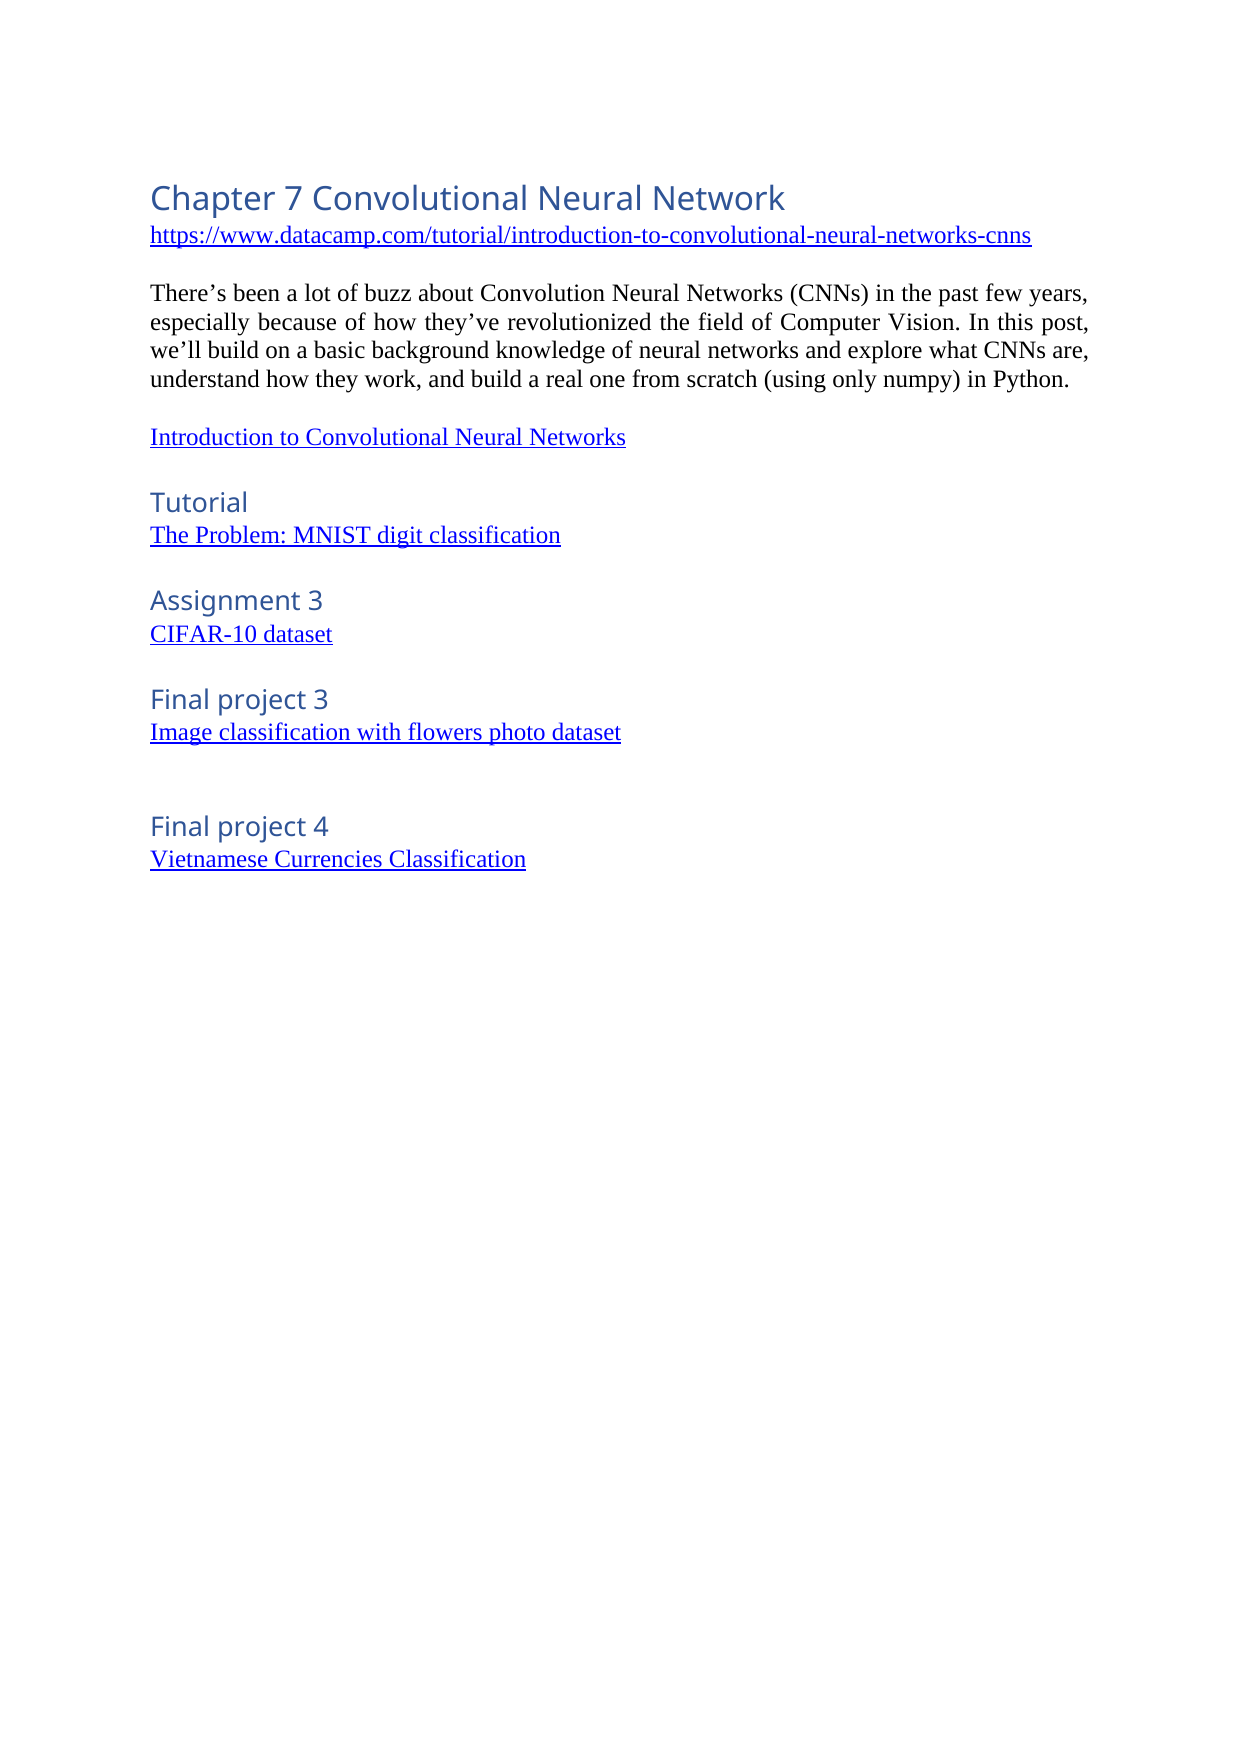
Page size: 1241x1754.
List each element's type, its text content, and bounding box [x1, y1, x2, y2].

subtitle Final project 4 [150, 808, 1090, 844]
text There’s been a lot of buzz about Convolution Neural Networks (CNNs) in the past few years, especially because of how they’ve revolutionized the field of Computer Vision. In this post, we’ll build on a basic background knowledge of neural networks and explore what CNNs are, understand how they work, and build a real one from scratch (using only numpy) in Python. [150, 278, 1090, 393]
subtitle Chapter 7 Convolutional Neural Network [150, 175, 1090, 220]
text https://www.datacamp.com/tutorial/introduction-to-convolutional-neural-networks-cnns [150, 220, 1090, 249]
subtitle Final project 3 [150, 680, 1090, 717]
text Vietnamese Currencies Classification [150, 844, 1090, 873]
text The Problem: MNIST digit classification [150, 520, 1090, 549]
subtitle Tutorial [150, 483, 1090, 520]
text Introduction to Convolutional Neural Networks [150, 422, 1090, 450]
text Image classification with flowers photo dataset [150, 717, 1090, 746]
subtitle Assignment 3 [150, 582, 1090, 619]
text CIFAR-10 dataset [150, 619, 1090, 647]
